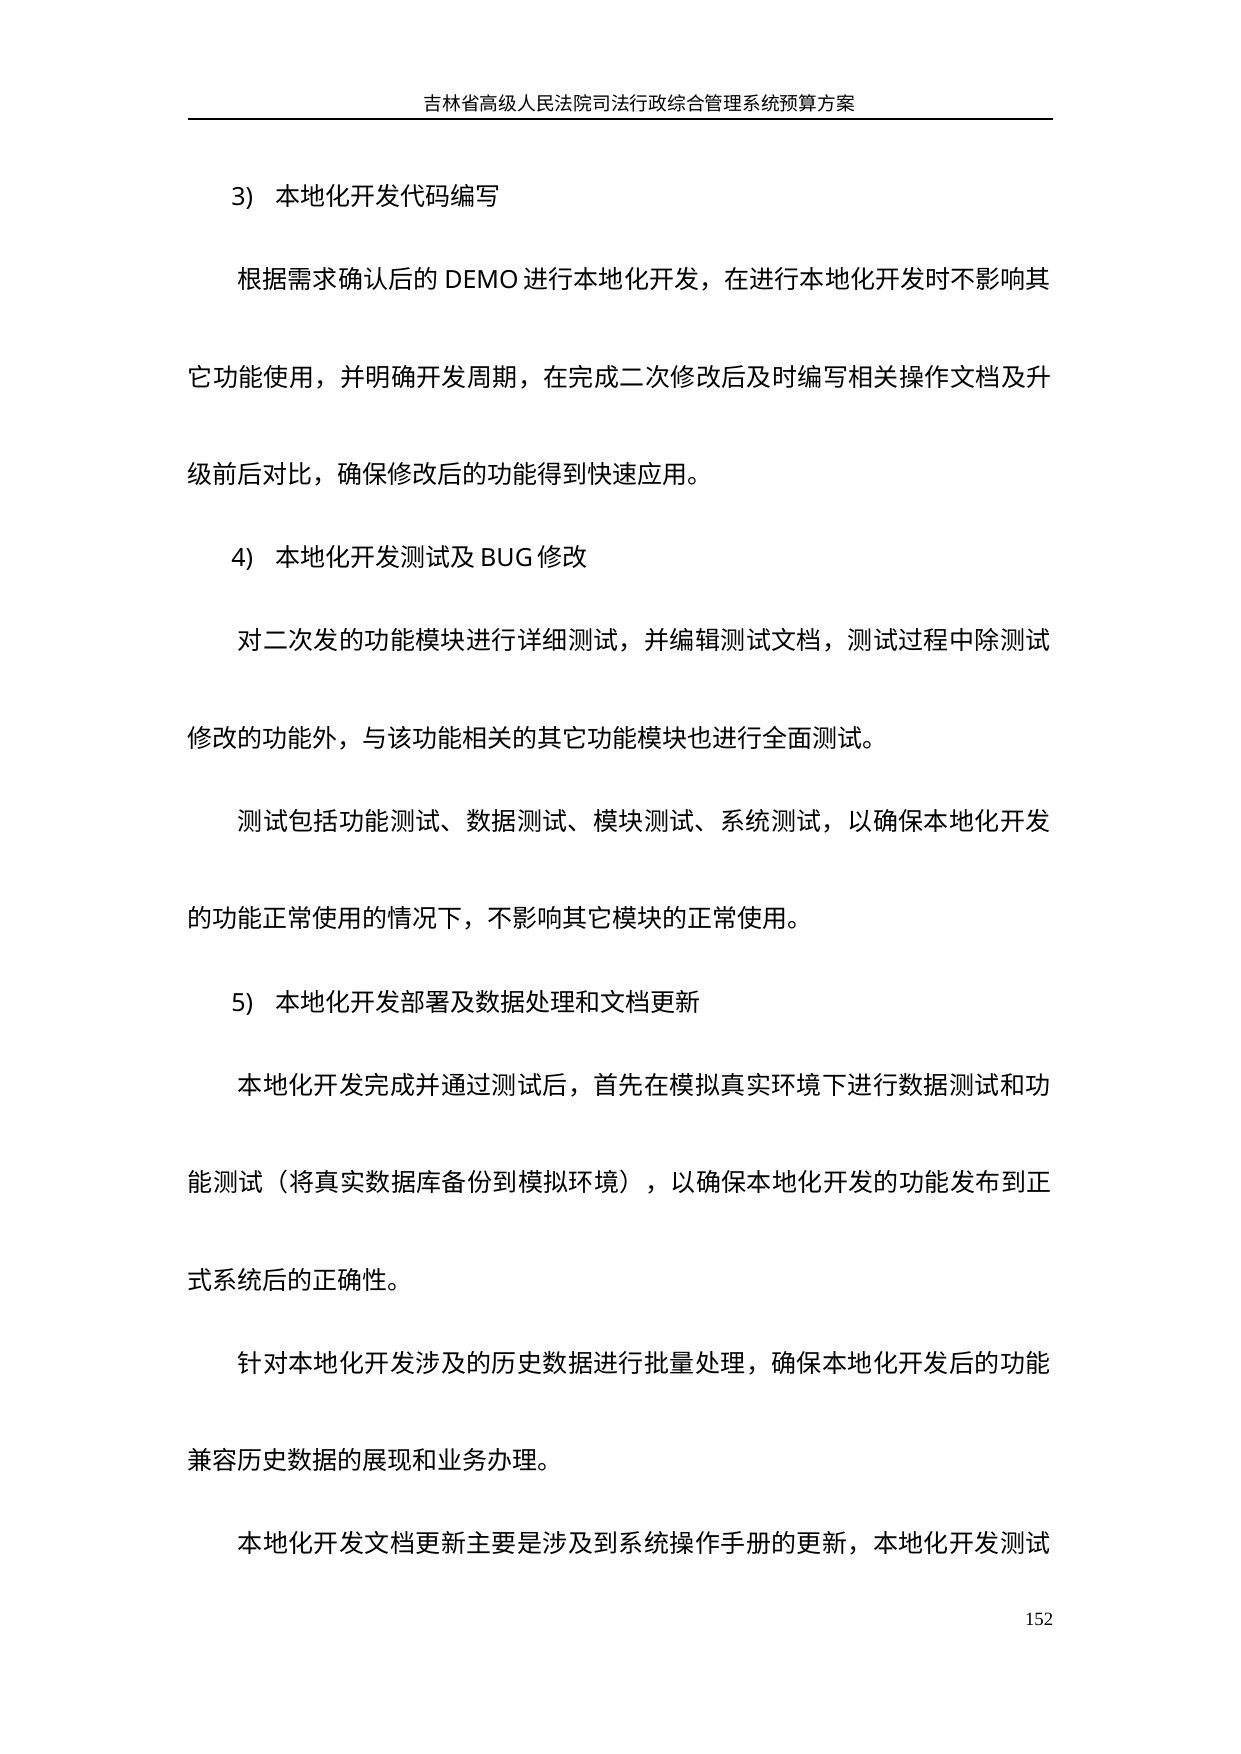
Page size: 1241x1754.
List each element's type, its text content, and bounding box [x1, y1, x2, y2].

text 本地化开发完成并通过测试后，首先在模拟真实环境下进行数据测试和功能测试（将真实数据库备份到模拟环境），以确保本地化开发的功能发布到正式系统后的正确性。 [187, 1051, 1053, 1311]
text 针对本地化开发涉及的历史数据进行批量处理，确保本地化开发后的功能兼容历史数据的展现和业务办理。 [187, 1329, 1053, 1491]
list 本地化开发测试及BUG修改 [231, 523, 1053, 588]
list 本地化开发部署及数据处理和文档更新 [231, 968, 1053, 1033]
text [187, 1509, 1053, 1574]
text 对二次发的功能模块进行详细测试，并编辑测试文档，测试过程中除测试修改的功能外，与该功能相关的其它功能模块也进行全面测试。 [187, 606, 1053, 769]
text 测试包括功能测试、数据测试、模块测试、系统测试，以确保本地化开发的功能正常使用的情况下，不影响其它模块的正常使用。 [187, 787, 1053, 949]
text 根据需求确认后的DEMO进行本地化开发，在进行本地化开发时不影响其它功能使用，并明确开发周期，在完成二次修改后及时编写相关操作文档及升级前后对比，确保修改后的功能得到快速应用。 [187, 245, 1053, 505]
list 本地化开发代码编写 [231, 162, 1053, 227]
